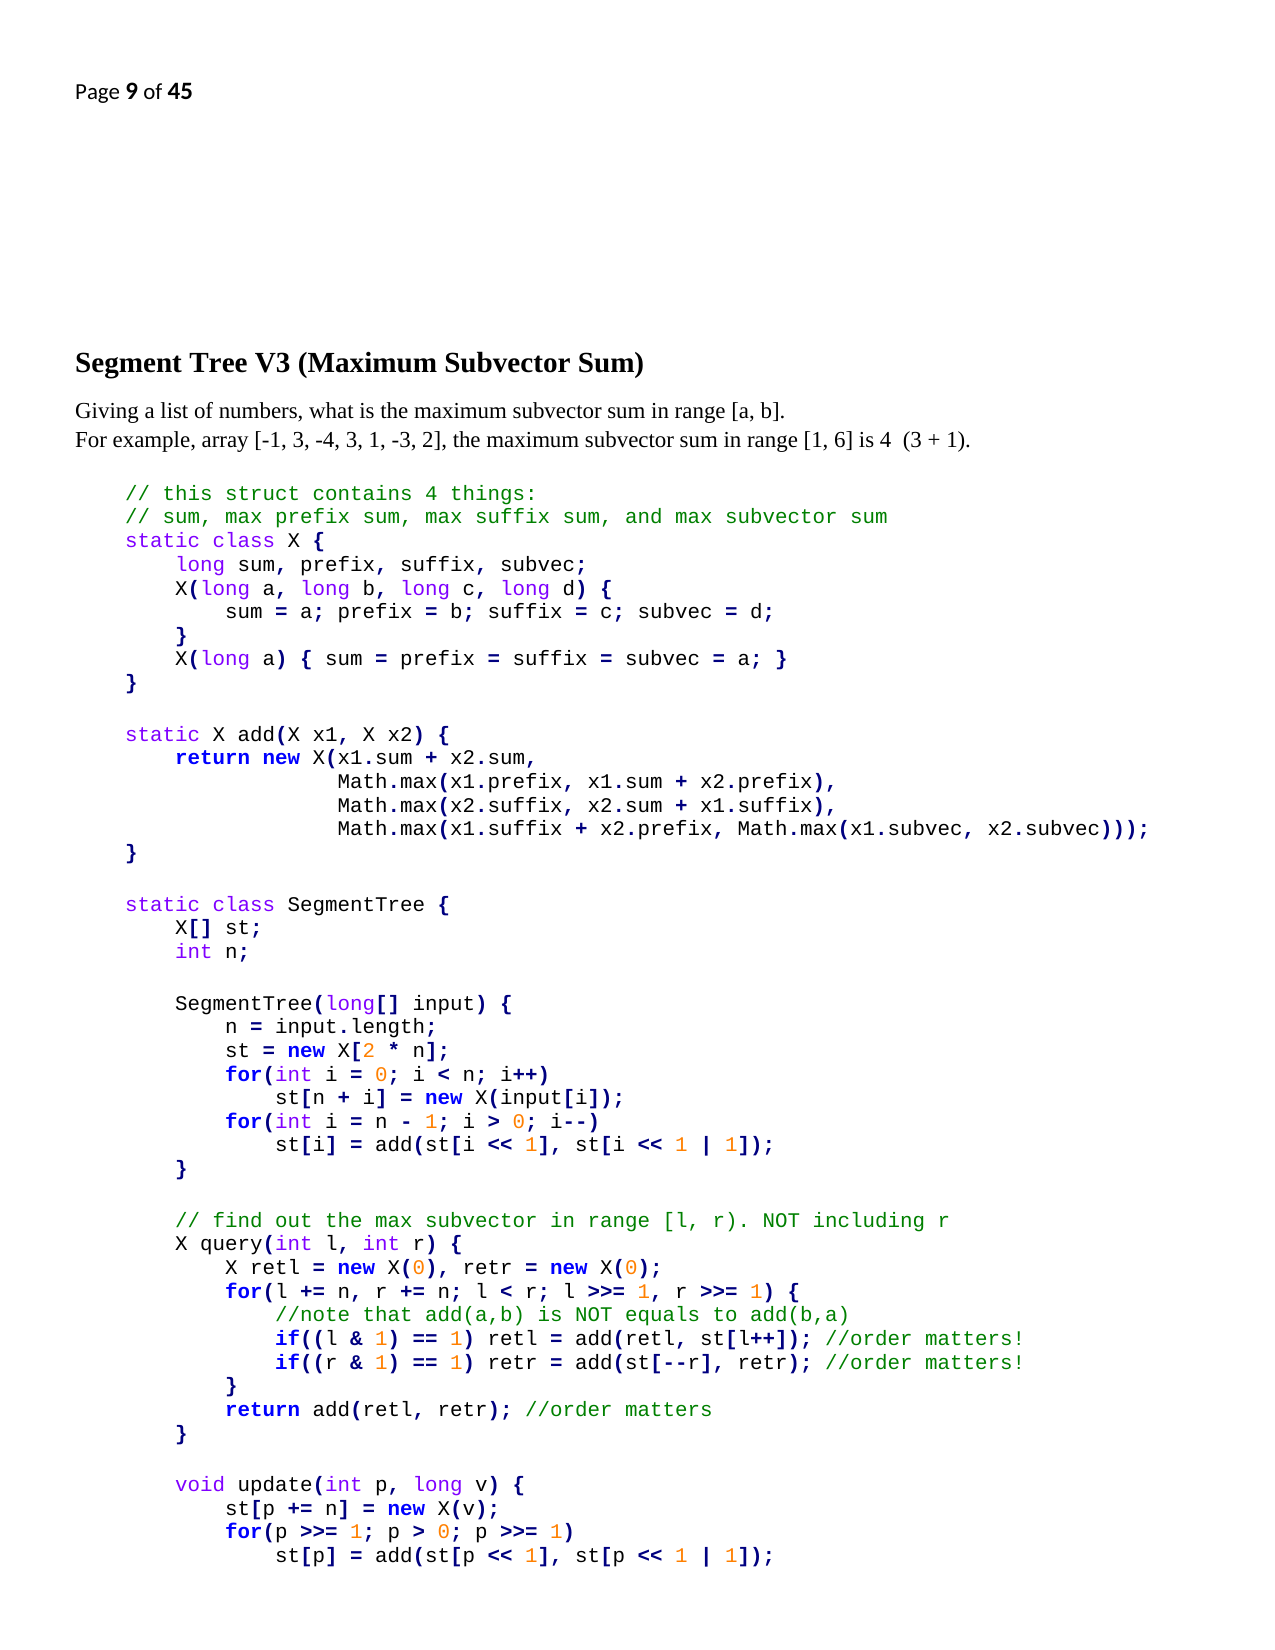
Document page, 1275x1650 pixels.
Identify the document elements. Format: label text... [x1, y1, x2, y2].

text st[p += n] = new X(v); [75, 1498, 1200, 1522]
text X retl = new X(0), retr = new X(0); [75, 1257, 1200, 1281]
text } [75, 625, 1200, 648]
text // this struct contains 4 things: [75, 483, 1200, 507]
text Math.max(x2.suffix, x2.sum + x1.suffix), [75, 795, 1200, 818]
text // find out the max subvector in range [l, r). NOT including r [75, 1210, 1200, 1233]
text X(long a, long b, long c, long d) { [75, 577, 1200, 601]
text st = new X[2 * n]; [75, 1040, 1200, 1063]
text for(p >>= 1; p > 0; p >>= 1) [75, 1522, 1200, 1545]
text void update(int p, long v) { [75, 1474, 1200, 1498]
text for(l += n, r += n; l < r; l >>= 1, r >>= 1) { [75, 1281, 1200, 1304]
text } [75, 842, 1200, 866]
text int n; [75, 941, 1200, 964]
text if((l & 1) == 1) retl = add(retl, st[l++]); //order matters! [75, 1328, 1200, 1352]
text Math.max(x1.prefix, x1.sum + x2.prefix), [75, 771, 1200, 795]
text X(long a) { sum = prefix = suffix = subvec = a; } [75, 648, 1200, 672]
text return add(retl, retr); //order matters [75, 1399, 1200, 1423]
text X[] st; [75, 917, 1200, 941]
text } [75, 1158, 1200, 1182]
text n = input.length; [75, 1016, 1200, 1040]
text //note that add(a,b) is NOT equals to add(b,a) [75, 1304, 1200, 1328]
text Math.max(x1.suffix + x2.prefix, Math.max(x1.subvec, x2.subvec))); [75, 818, 1200, 842]
text Segment Tree V3 (Maximum Subvector Sum) [75, 345, 1200, 378]
text For example, array [-1, 3, -4, 3, 1, -3, 2], the maximum subvector sum in range [1, 6] is 4 (3 + 1). [75, 426, 1200, 452]
text return new X(x1.sum + x2.sum, [75, 747, 1200, 771]
text static class SegmentTree { [75, 894, 1200, 917]
text for(int i = n - 1; i > 0; i--) [75, 1111, 1200, 1134]
text for(int i = 0; i < n; i++) [75, 1063, 1200, 1087]
text } [75, 1375, 1200, 1399]
text } [75, 1423, 1200, 1446]
text long sum, prefix, suffix, subvec; [75, 554, 1200, 577]
text st[n + i] = new X(input[i]); [75, 1087, 1200, 1111]
text X query(int l, int r) { [75, 1233, 1200, 1257]
text Giving a list of numbers, what is the maximum subvector sum in range [a, b]. [75, 398, 1200, 424]
text if((r & 1) == 1) retr = add(st[--r], retr); //order matters! [75, 1352, 1200, 1375]
text static class X { [75, 530, 1200, 554]
text // sum, max prefix sum, max suffix sum, and max subvector sum [75, 507, 1200, 530]
text sum = a; prefix = b; suffix = c; subvec = d; [150, 601, 1200, 625]
text st[i] = add(st[i << 1], st[i << 1 | 1]); [75, 1134, 1200, 1158]
text } [75, 672, 1200, 696]
text static X add(X x1, X x2) { [75, 724, 1200, 747]
text st[p] = add(st[p << 1], st[p << 1 | 1]); [75, 1545, 1200, 1569]
text SegmentTree(long[] input) { [75, 993, 1200, 1016]
